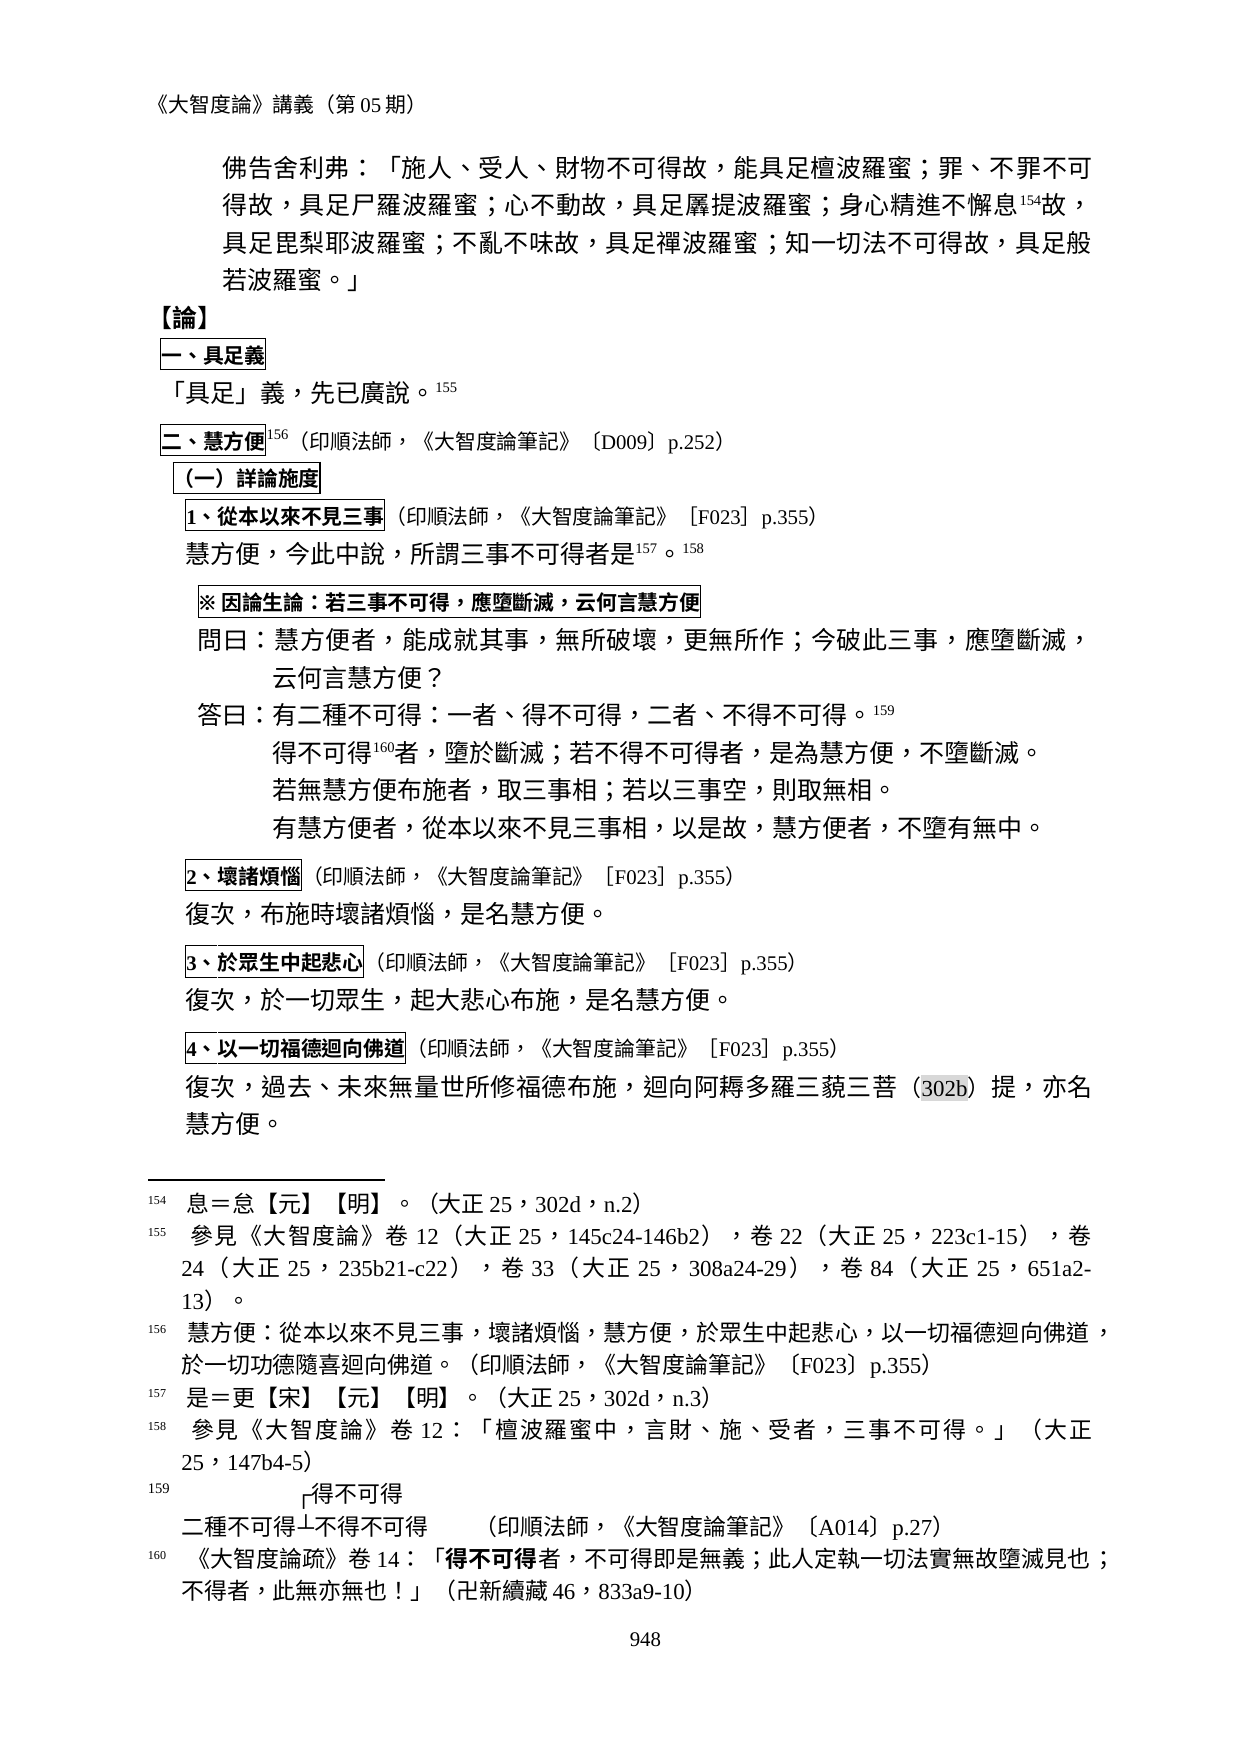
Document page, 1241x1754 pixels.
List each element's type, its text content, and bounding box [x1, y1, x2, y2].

text 一、具足義 [160, 335, 1092, 373]
text 答曰：有二種不可得：一者、得不可得，二者、不得不可得。 [198, 695, 1092, 733]
text 慧方便，今此中說，所謂三事不可得者是。 [185, 534, 1092, 571]
text 問曰：慧方便者，能成就其事，無所破壞，更無所作；今破此三事，應墮斷滅，云何言慧方便？ [198, 620, 1092, 695]
text 有慧方便者，從本以來不見三事相，以是故，慧方便者，不墮有無中。 [273, 808, 1092, 845]
text 【論】 [148, 298, 1092, 335]
text 復次，布施時壞諸煩惱，是名慧方便。 [185, 894, 1092, 931]
text 二、慧方便（印順法師，《大智度論筆記》〔D009〕p.252） [160, 421, 1092, 459]
text 佛告舍利弗：「施人、受人、財物不可得故，能具足檀波羅蜜；罪、不罪不可得故，具足尸羅波羅蜜；心不動故，具足羼提波羅蜜；身心精進不懈息故，具足毘梨耶波羅蜜；不亂不味故，具足禪波羅蜜；知一切法不可得故，具足般若波羅蜜。」 [223, 148, 1092, 298]
text 4、以一切福德迴向佛道（印順法師，《大智度論筆記》［F023］p.355） [185, 1029, 1092, 1066]
text 「具足」義，先已廣說。 [160, 373, 1092, 410]
text （一）詳論施度 [173, 459, 1092, 496]
text 若無慧方便布施者，取三事相；若以三事空，則取無相。 [273, 770, 1092, 808]
text ※ 因論生論：若三事不可得，應墮斷滅，云何言慧方便 [198, 583, 1092, 620]
text 復次，過去、未來無量世所修福德布施，迴向阿耨多羅三藐三菩（302b）提，亦名慧方便。 [185, 1066, 1092, 1141]
text 2、壞諸煩惱（印順法師，《大智度論筆記》［F023］p.355） [185, 856, 1092, 894]
text 復次，於一切眾生，起大悲心布施，是名慧方便。 [185, 980, 1092, 1018]
text 得不可得者，墮於斷滅；若不得不可得者，是為慧方便，不墮斷滅。 [273, 733, 1092, 770]
text 1、從本以來不見三事（印順法師，《大智度論筆記》［F023］p.355） [185, 496, 1092, 534]
text 3、於眾生中起悲心（印順法師，《大智度論筆記》［F023］p.355） [185, 943, 1092, 980]
